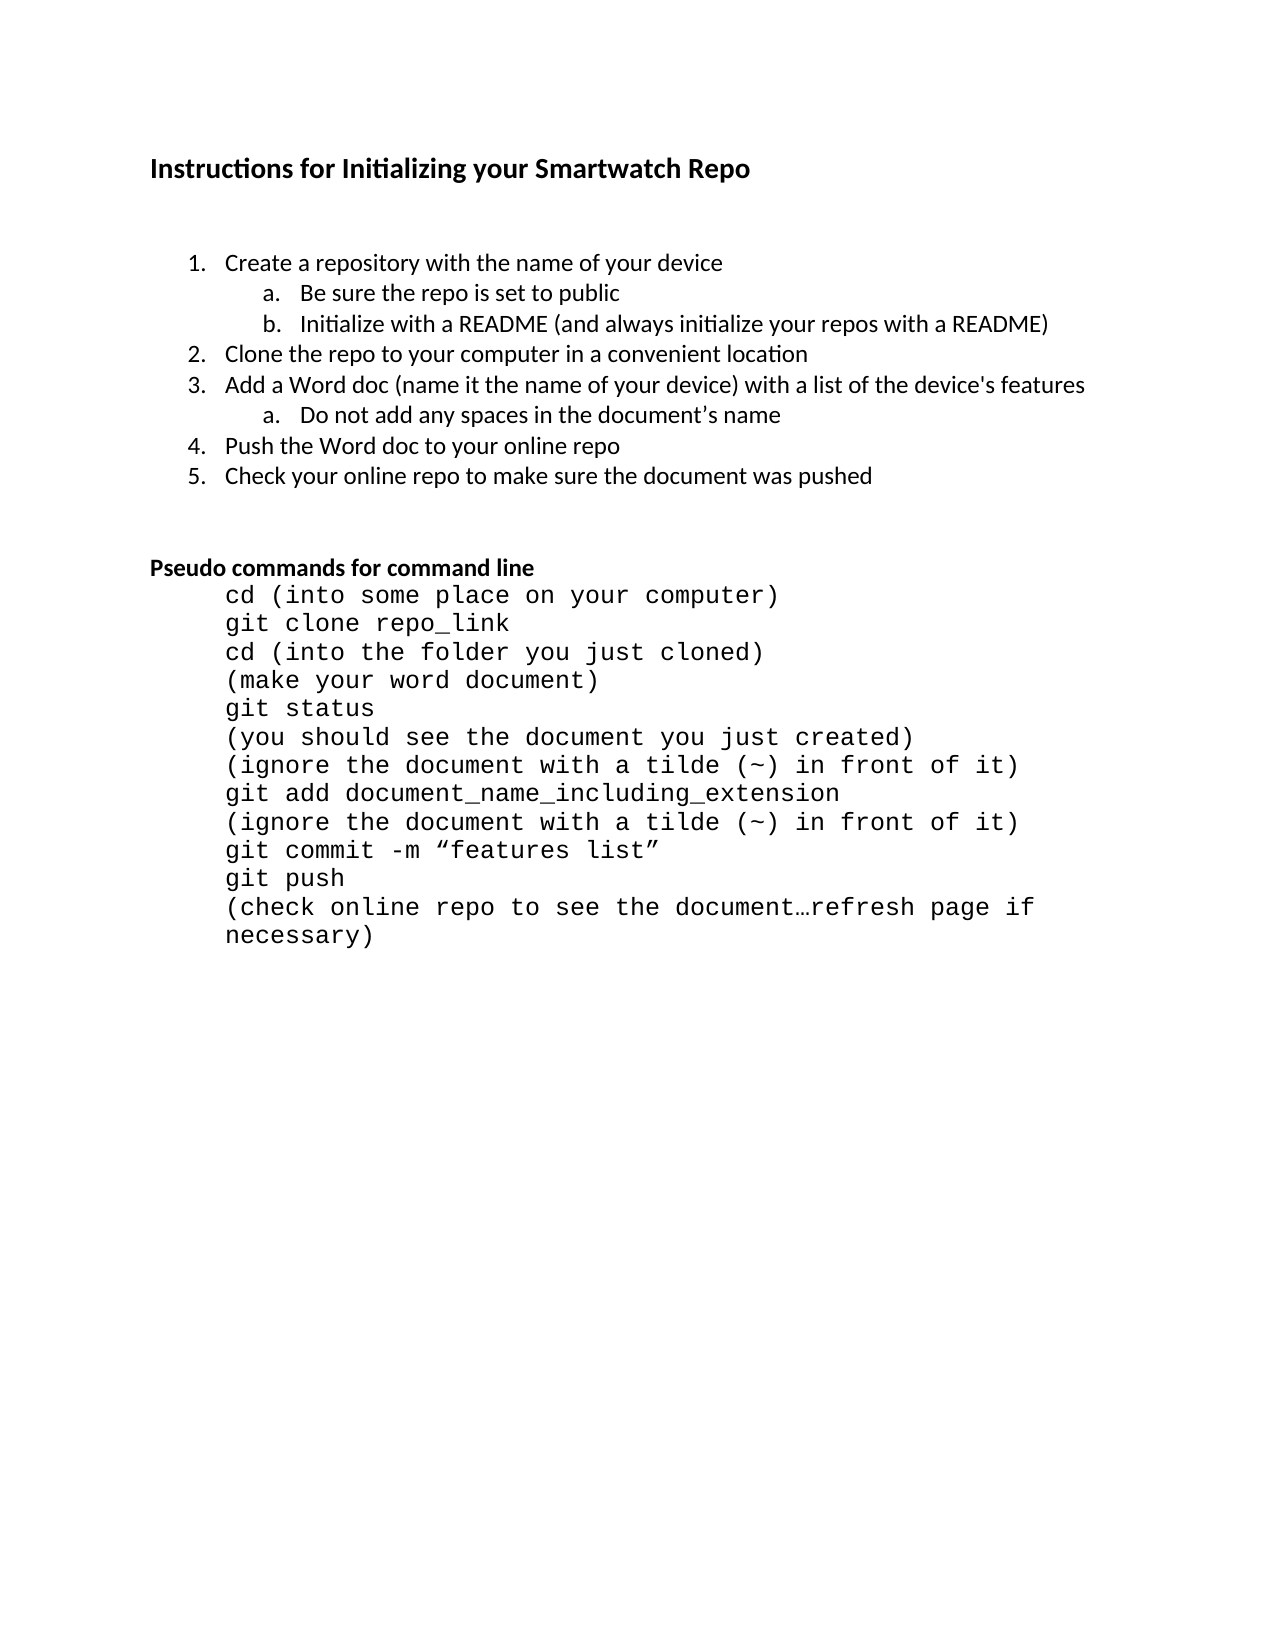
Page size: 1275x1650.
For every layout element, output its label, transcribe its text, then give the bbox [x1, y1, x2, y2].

list Check your online repo to make sure the document was pushed [187, 460, 1125, 491]
list Clone the repo to your computer in a convenient location [187, 338, 1125, 369]
list Add a Word doc (name it the name of your device) with a list of the device's features [187, 369, 1125, 399]
list Create a repository with the name of your device [187, 247, 1125, 277]
list Initialize with a README (and always initialize your repos with a README) [262, 308, 1125, 338]
text (check online repo to see the document…refresh page if necessary) [225, 894, 1125, 951]
text Instructions for Initializing your Smartwatch Repo [150, 150, 1125, 186]
text (make your word document) [225, 667, 1125, 696]
text Pseudo commands for command line [150, 552, 1125, 582]
text git push [225, 866, 1125, 894]
list Push the Word doc to your online repo [187, 430, 1125, 460]
text (ignore the document with a tilde (~) in front of it) [225, 809, 1125, 837]
list Be sure the repo is set to public [262, 277, 1125, 308]
text (you should see the document you just created) [225, 724, 1125, 752]
text (ignore the document with a tilde (~) in front of it) [225, 752, 1125, 781]
text cd (into the folder you just cloned) [225, 639, 1125, 667]
text git clone repo_link [225, 611, 1125, 639]
text cd (into some place on your computer) [225, 582, 1125, 611]
text git status [225, 696, 1125, 724]
text git commit -m “features list” [225, 837, 1125, 866]
text git add document_name_including_extension [225, 781, 1125, 809]
list Do not add any spaces in the document’s name [262, 399, 1125, 430]
